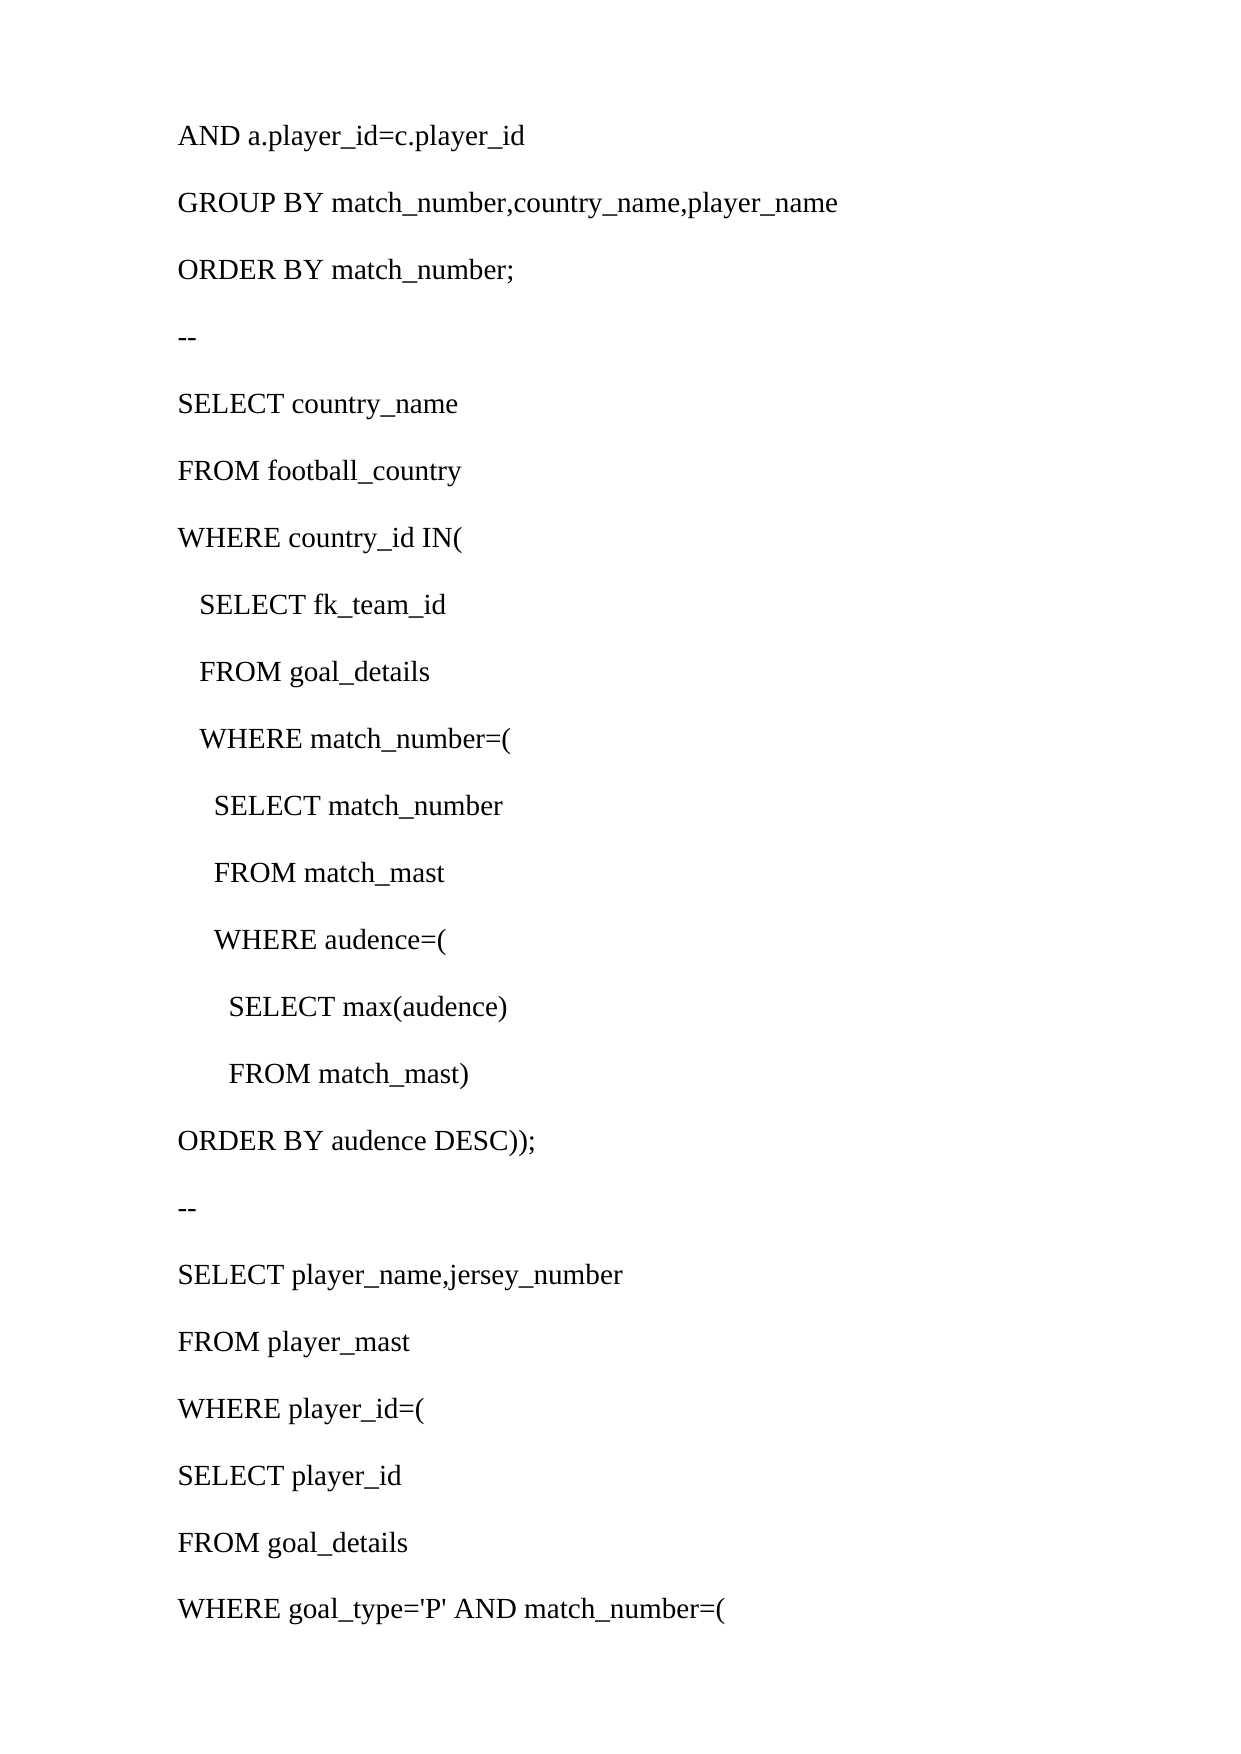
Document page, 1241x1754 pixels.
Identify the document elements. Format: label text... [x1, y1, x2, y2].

text FROM football_country [177, 453, 1152, 487]
text WHERE player_id=( [177, 1391, 1152, 1424]
text -- [177, 1190, 1152, 1223]
text WHERE goal_type='P' AND match_number=( [177, 1592, 1152, 1625]
text SELECT player_id [177, 1458, 1152, 1491]
text ORDER BY audence DESC)); [177, 1123, 1152, 1156]
text WHERE country_id IN( [177, 520, 1152, 553]
text GROUP BY match_number,country_name,player_name [177, 185, 1152, 219]
text FROM match_mast) [177, 1056, 1152, 1089]
text SELECT max(audence) [177, 989, 1152, 1022]
text WHERE match_number=( [177, 721, 1152, 754]
text FROM goal_details [177, 654, 1152, 687]
text SELECT match_number [177, 788, 1152, 821]
text SELECT player_name,jersey_number [177, 1257, 1152, 1290]
text FROM match_mast [177, 855, 1152, 888]
text ORDER BY match_number; [177, 252, 1152, 286]
text AND a.player_id=c.player_id [177, 118, 1152, 152]
text FROM player_mast [177, 1324, 1152, 1357]
text -- [177, 319, 1152, 353]
text SELECT fk_team_id [177, 587, 1152, 621]
text FROM goal_details [177, 1525, 1152, 1558]
text WHERE audence=( [177, 922, 1152, 955]
text SELECT country_name [177, 386, 1152, 419]
